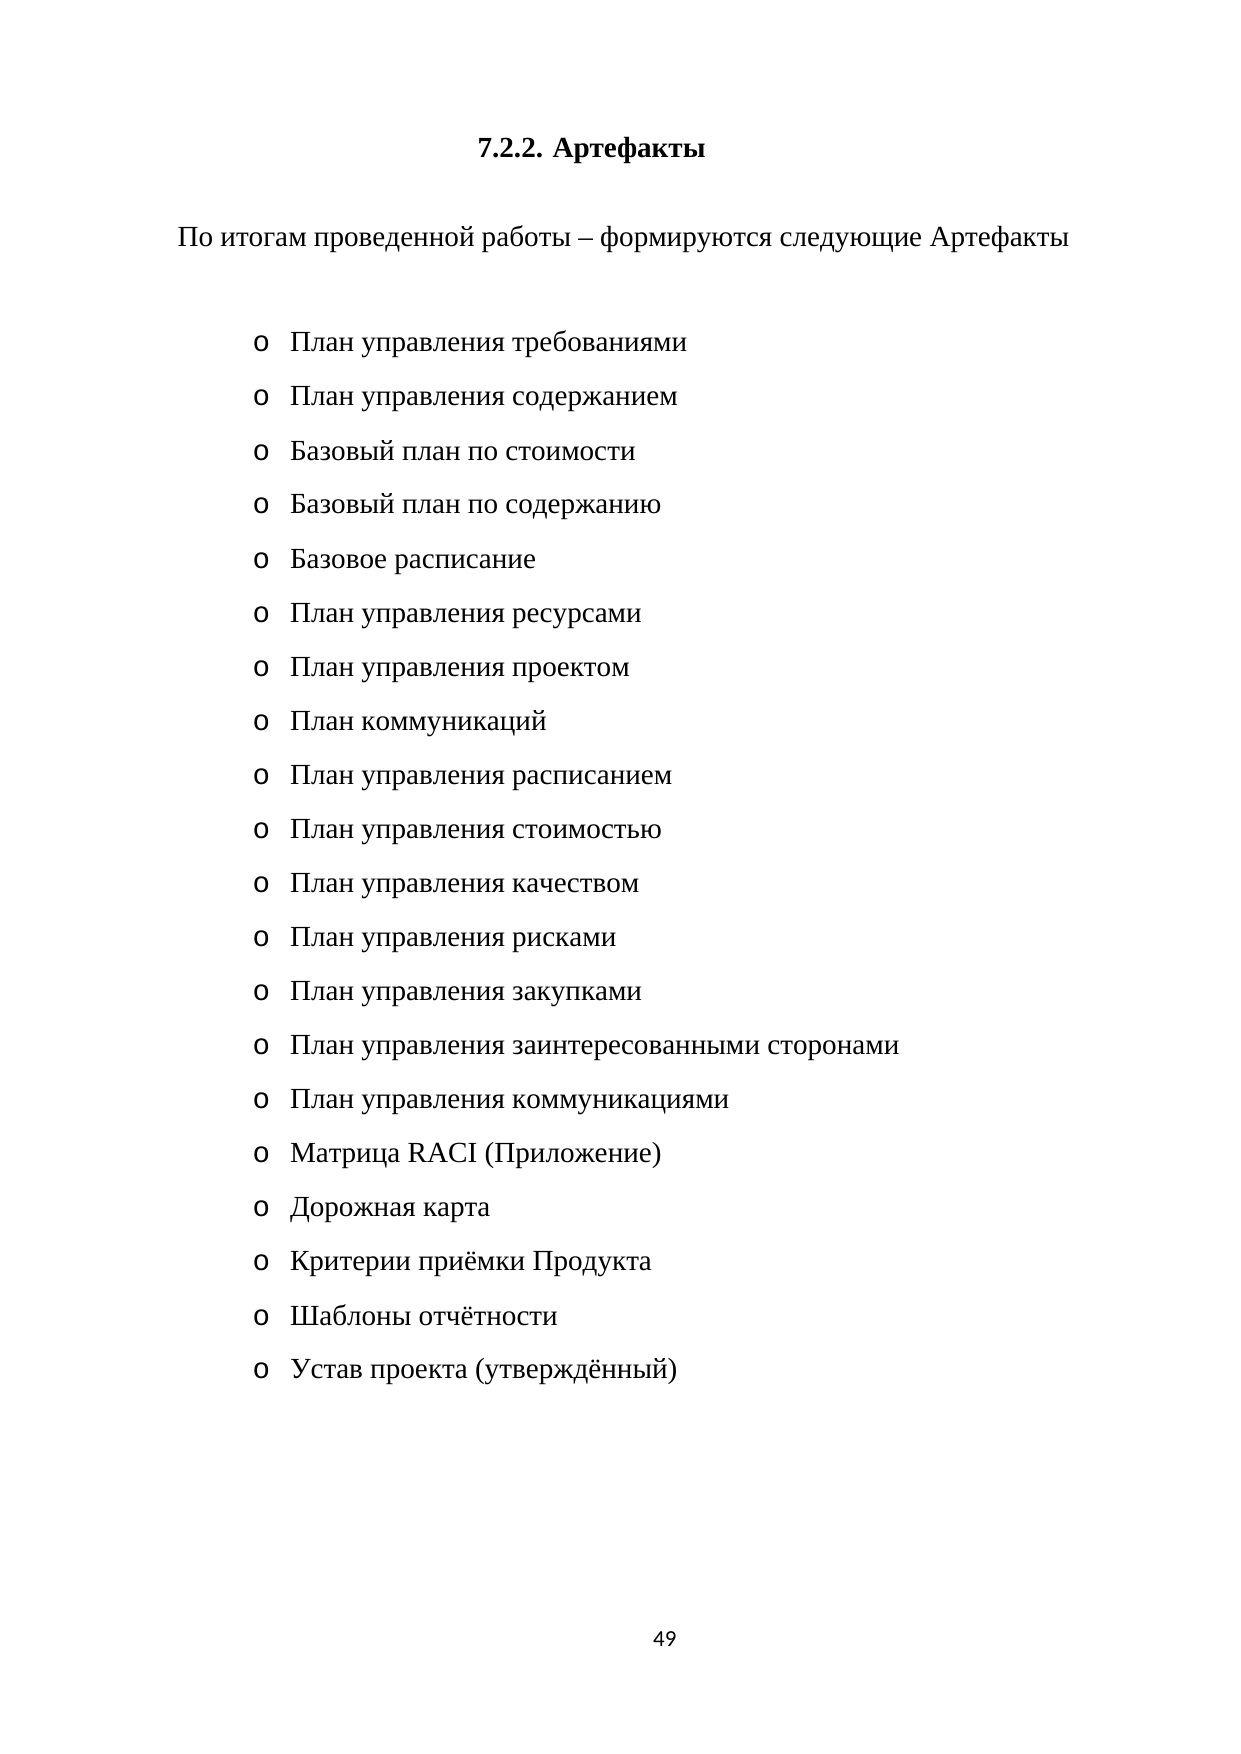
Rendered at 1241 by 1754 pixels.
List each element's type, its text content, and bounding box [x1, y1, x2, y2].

list Шаблоны отчётности [252, 1298, 1152, 1334]
list Базовое расписание [252, 541, 1152, 577]
list План управления заинтересованными сторонами [252, 1027, 1152, 1063]
list Матрица RACI (Приложение) [252, 1135, 1152, 1171]
list План управления расписанием [252, 757, 1152, 793]
text По итогам проведенной работы – формируются следующие Артефакты [177, 219, 1152, 252]
list План управления качеством [252, 865, 1152, 901]
list Дорожная карта [252, 1189, 1152, 1226]
list Базовый план по стоимости [252, 433, 1152, 469]
list План управления коммуникациями [252, 1081, 1152, 1117]
list План управления стоимостью [252, 811, 1152, 847]
list План управления требованиями [252, 324, 1152, 361]
list План управления содержанием [252, 378, 1152, 414]
list План управления закупками [252, 973, 1152, 1009]
list План управления проектом [252, 649, 1152, 685]
list Критерии приёмки Продукта [252, 1243, 1152, 1279]
list Устав проекта (утверждённый) [252, 1352, 1152, 1388]
list Базовый план по содержанию [252, 487, 1152, 523]
subtitle Артефакты [477, 130, 1152, 163]
list План управления рисками [252, 919, 1152, 955]
list План управления ресурсами [252, 595, 1152, 631]
list План коммуникаций [252, 703, 1152, 739]
